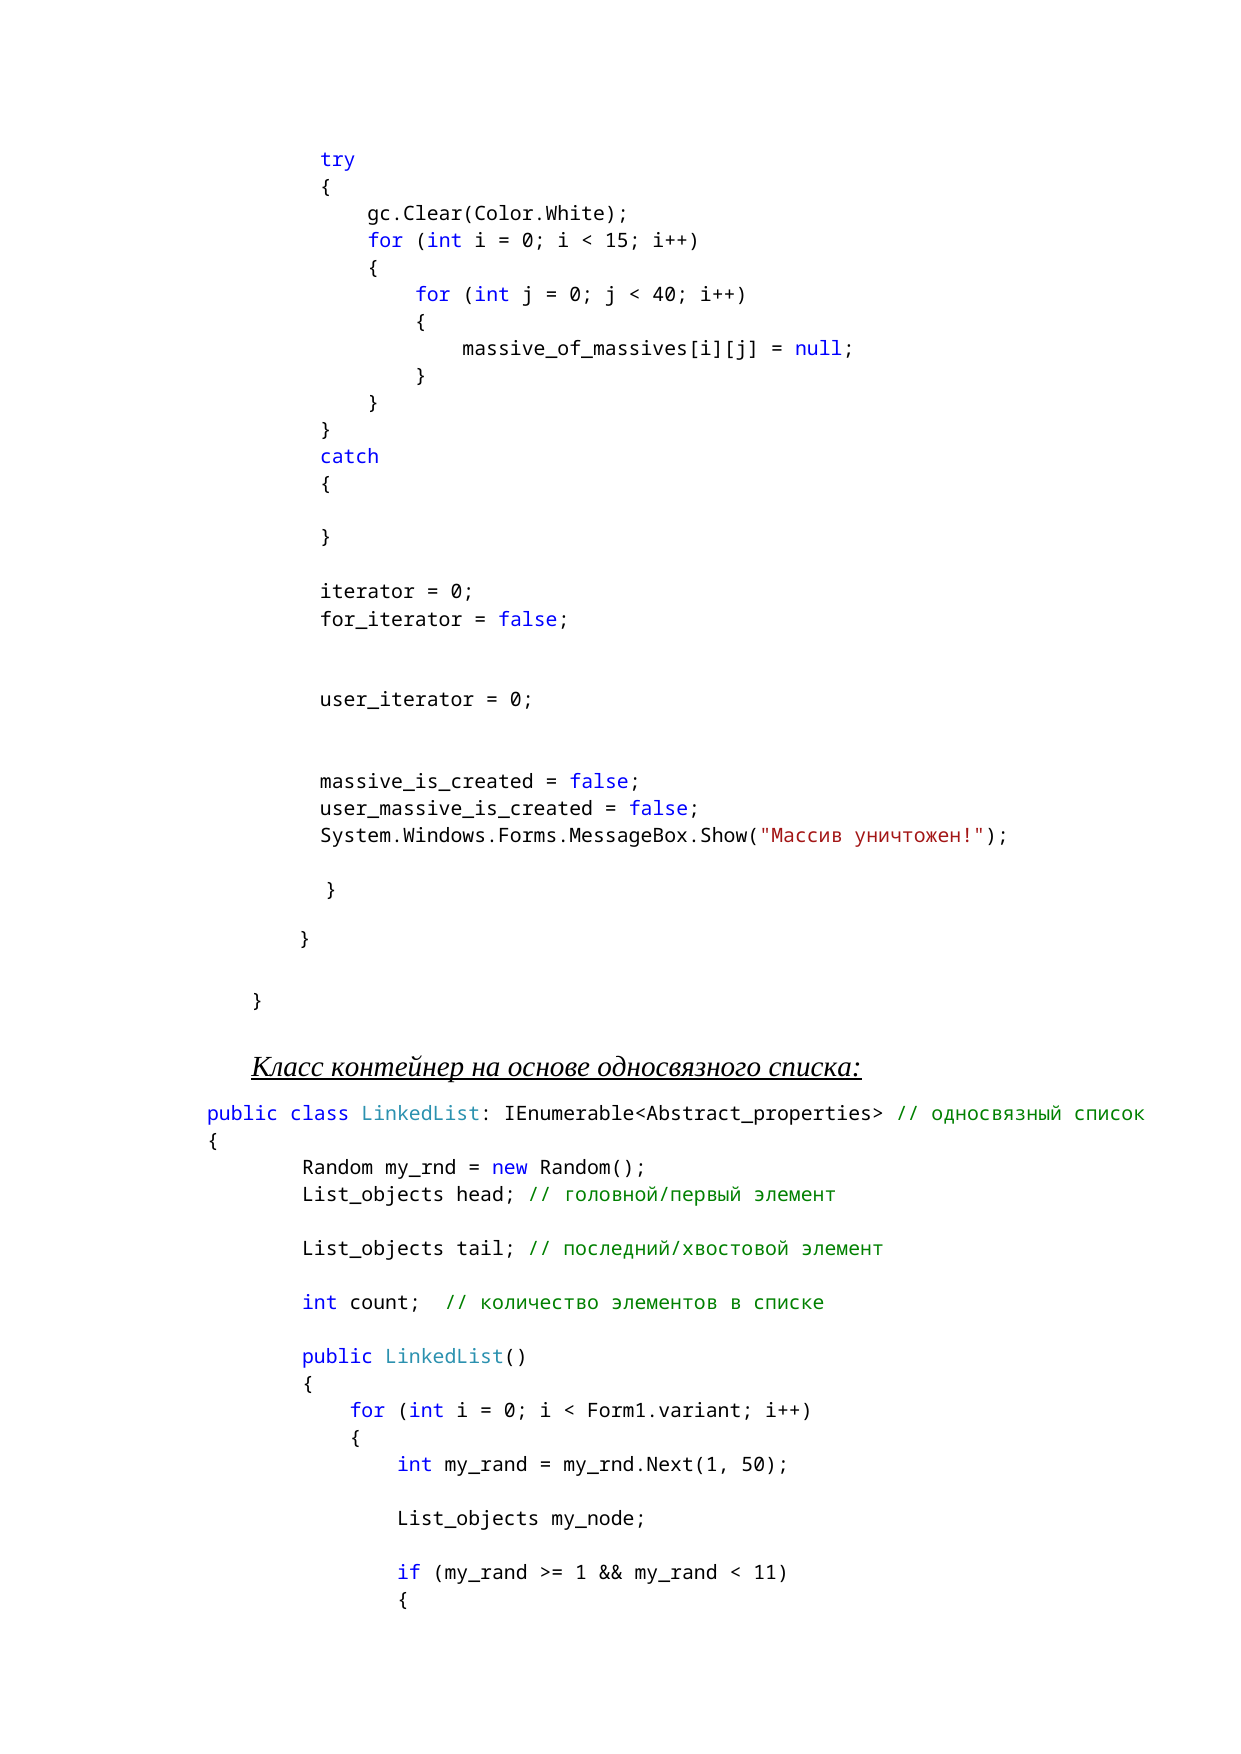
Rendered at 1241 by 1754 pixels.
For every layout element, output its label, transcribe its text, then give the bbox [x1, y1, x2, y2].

text List_objects head; // головной/первый элемент [177, 1180, 1152, 1207]
text { [177, 1126, 1152, 1153]
text user_massive_is_created = false; [177, 795, 1152, 822]
text List_objects tail; // последний/хвостовой элемент [177, 1234, 1152, 1261]
text System.Windows.Forms.MessageBox.Show("Массив уничтожен!"); [177, 822, 1152, 849]
text } [177, 876, 1152, 903]
text gc.Clear(Color.White); [177, 199, 1152, 226]
text { [177, 307, 1152, 334]
text try [177, 145, 1152, 172]
text for_iterator = false; [177, 605, 1152, 632]
text int count; // количество элементов в списке [177, 1288, 1152, 1315]
text } [177, 987, 1152, 1014]
text { [177, 1423, 1152, 1450]
text } [177, 924, 1152, 951]
text iterator = 0; [177, 578, 1152, 605]
text public LinkedList() [177, 1342, 1152, 1369]
text for (int i = 0; i < Form1.variant; i++) [177, 1396, 1152, 1423]
text } [177, 523, 1152, 550]
text List_objects my_node; [177, 1504, 1152, 1531]
text { [177, 1369, 1152, 1396]
text } [177, 361, 1152, 388]
text public class LinkedList: IEnumerable<Abstract_properties> // односвязный список [177, 1099, 1152, 1126]
text { [177, 1585, 1152, 1612]
text { [177, 469, 1152, 496]
text if (my_rand >= 1 && my_rand < 11) [177, 1558, 1152, 1585]
text user_iterator = 0; [177, 686, 1152, 713]
text Random my_rnd = new Random(); [177, 1153, 1152, 1180]
text } [177, 415, 1152, 442]
text { [177, 172, 1152, 199]
text for (int j = 0; j < 40; i++) [177, 280, 1152, 307]
text Класс контейнер на основе односвязного списка: [177, 1049, 1152, 1083]
text massive_is_created = false; [177, 768, 1152, 795]
text catch [177, 442, 1152, 469]
text int my_rand = my_rnd.Next(1, 50); [177, 1450, 1152, 1477]
text { [177, 253, 1152, 280]
text for (int i = 0; i < 15; i++) [177, 226, 1152, 253]
text massive_of_massives[i][j] = null; [177, 334, 1152, 361]
text } [177, 388, 1152, 415]
